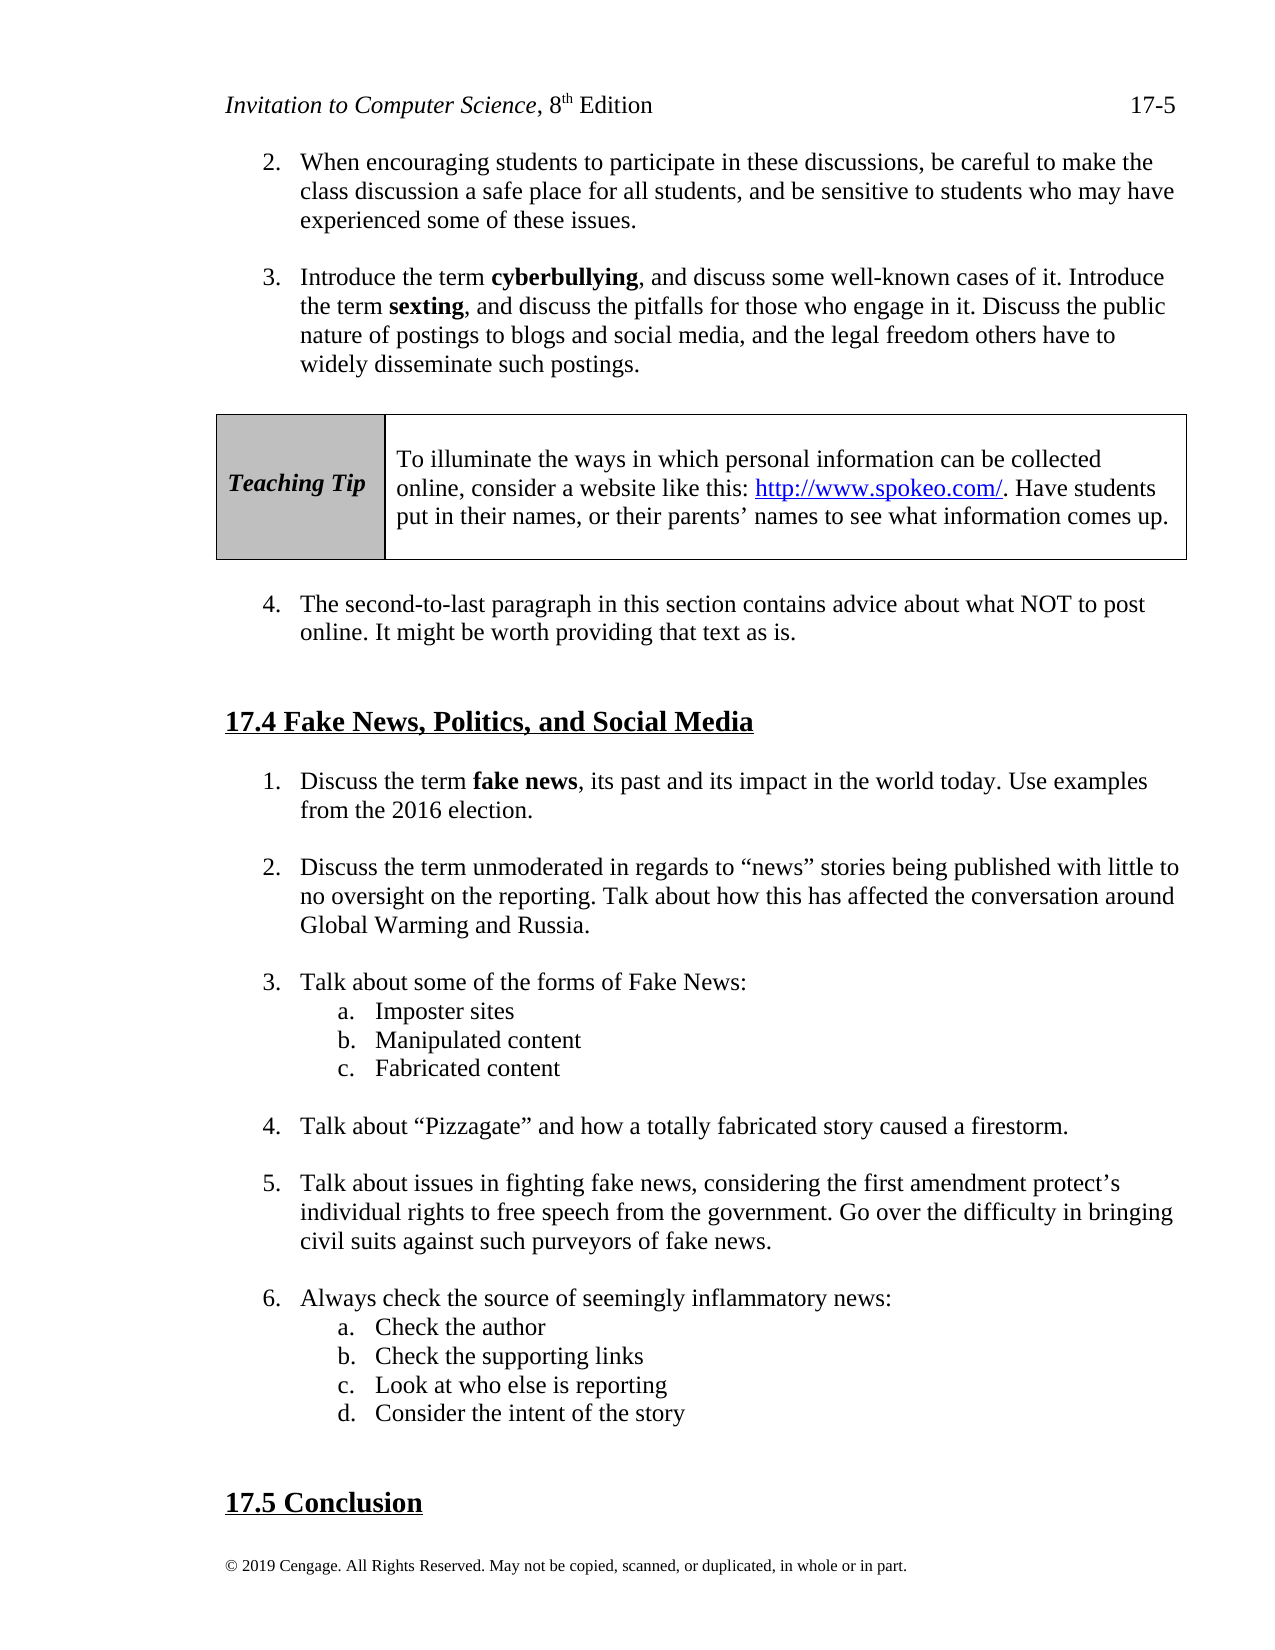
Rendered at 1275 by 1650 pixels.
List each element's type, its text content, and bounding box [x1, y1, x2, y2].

list Always check the source of seemingly inflammatory news: [262, 1283, 1185, 1312]
list Consider the intent of the story [337, 1398, 1185, 1427]
text 17.5 Conclusion [225, 1485, 1185, 1518]
list Fabricated content [337, 1053, 1185, 1082]
list Talk about issues in fighting fake news, considering the first amendment protect’s individual rights to free speech from the government. Go over the difficulty in bringing civil suits against such purveyors of fake news. [262, 1168, 1185, 1255]
list Imposter sites [337, 996, 1185, 1025]
list Look at who else is reporting [337, 1370, 1185, 1398]
list Talk about some of the forms of Fake News: [262, 967, 1185, 996]
list Introduce the term cyberbullying, and discuss some well-known cases of it. Introduce the term sexting, and discuss the pitfalls for those who engage in it. Discuss the public nature of postings to blogs and social media, and the legal freedom others have to widely disseminate such postings. [262, 262, 1185, 377]
list When encouraging students to participate in these discussions, be careful to make the class discussion a safe place for all students, and be sensitive to students who may have experienced some of these issues. [262, 147, 1185, 234]
list Discuss the term fake news, its past and its impact in the world today. Use examples from the 2016 election. [262, 766, 1185, 823]
list The second-to-last paragraph in this section contains advice about what NOT to post online. It might be worth providing that text as is. [262, 589, 1185, 646]
list Check the author [337, 1312, 1185, 1341]
list Check the supporting links [337, 1341, 1185, 1370]
table_header Teaching Tip [217, 415, 384, 559]
list Discuss the term unmoderated in regards to “news” stories being published with little to no oversight on the reporting. Talk about how this has affected the conversation around Global Warming and Russia. [262, 852, 1185, 938]
table_header To illuminate the ways in which personal information can be collected online, consider a website like this: http://www.spokeo.com/. Have students put in their names, or their parents’ names to see what information comes up. [386, 415, 1186, 559]
text 17.4 Fake News, Politics, and Social Media [225, 704, 1185, 737]
list Talk about “Pizzagate” and how a totally fabricated story caused a firestorm. [262, 1111, 1185, 1140]
list Manipulated content [337, 1025, 1185, 1053]
